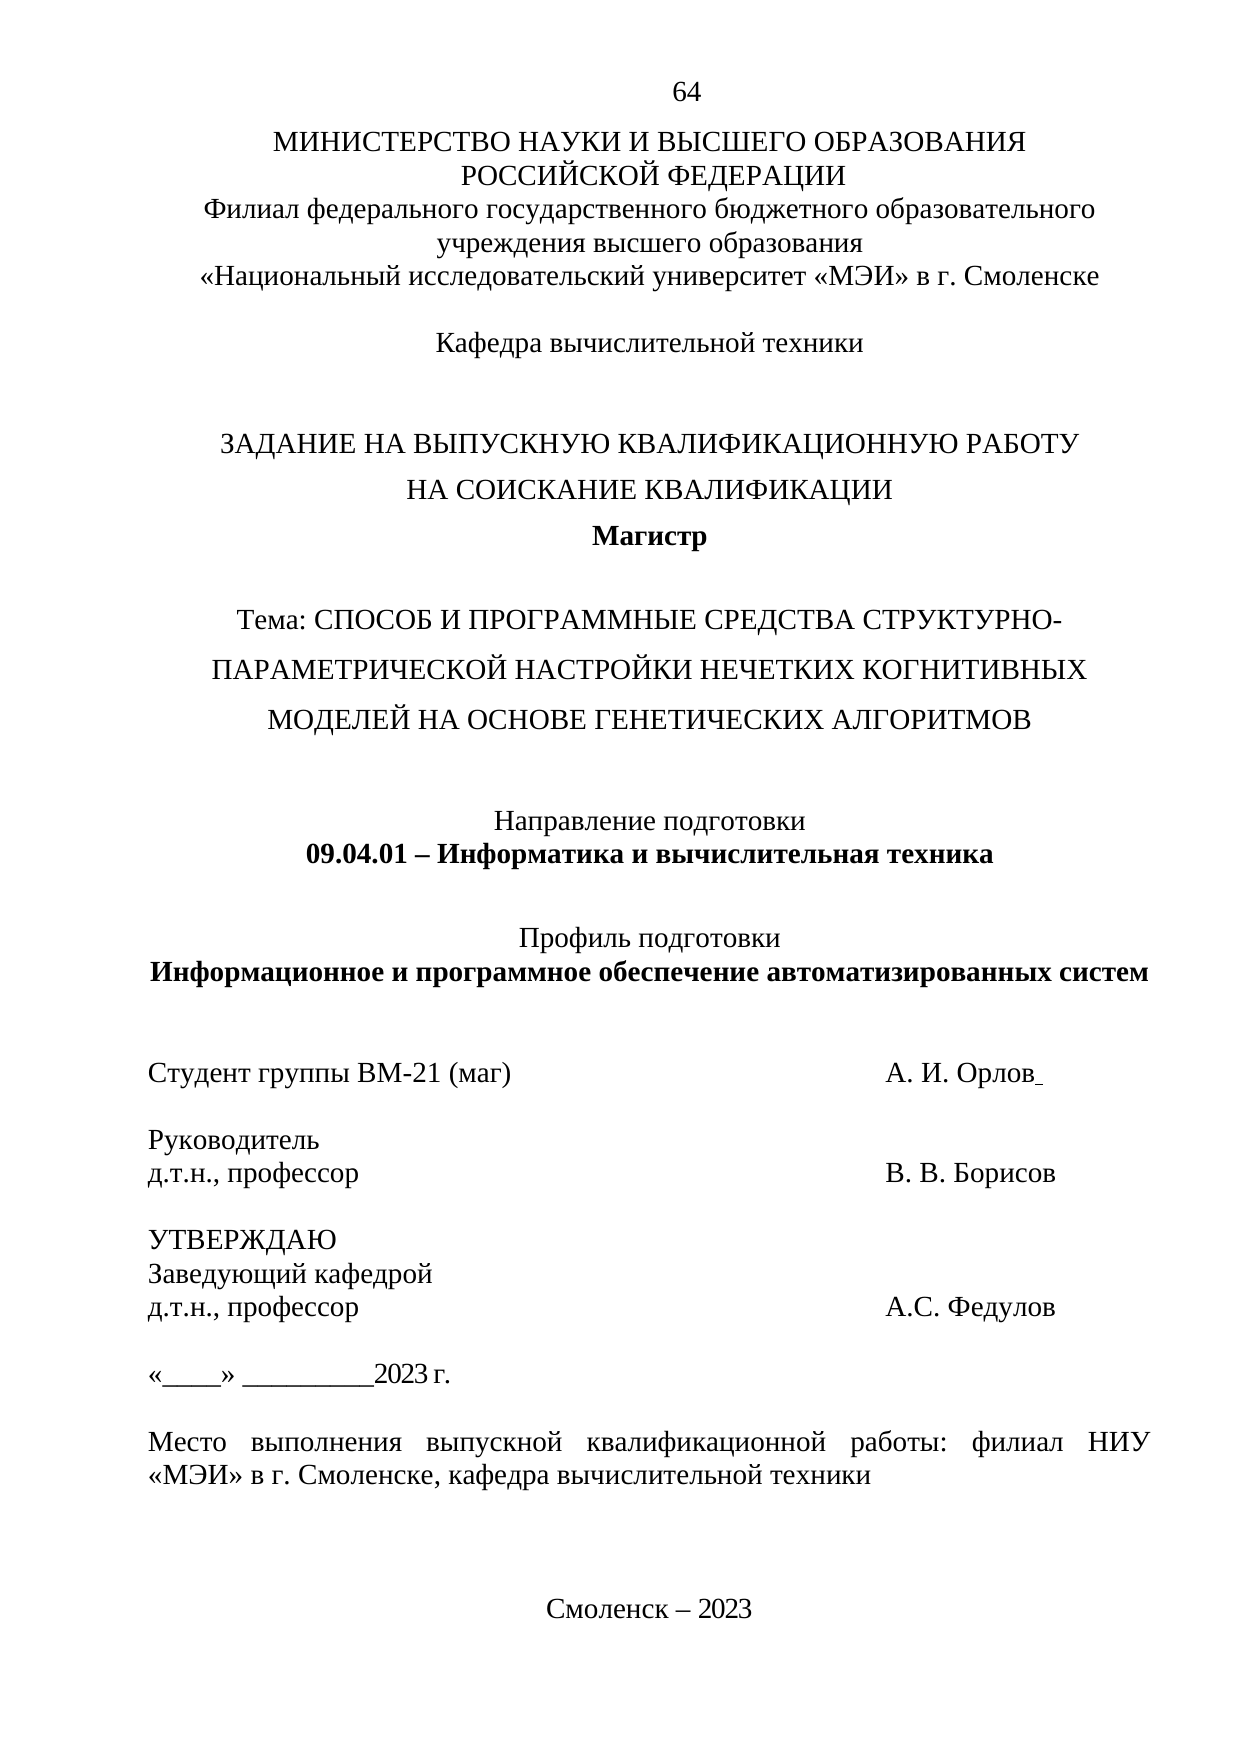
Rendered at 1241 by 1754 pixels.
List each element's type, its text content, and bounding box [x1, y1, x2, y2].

text Информационное и программное обеспечение автоматизированных систем [148, 954, 1152, 988]
text Студент группы ВМ-21 (маг) А. И. Орлов [148, 1055, 1179, 1088]
text Место выполнения выпускной квалификационной работы: филиал НИУ «МЭИ» в г. Смоленске, кафедра вычислительной техники [148, 1424, 1152, 1491]
text «____» _________2023 г. [148, 1357, 1152, 1390]
text Направление подготовки [148, 803, 1152, 837]
text д.т.н., профессор А.С. Федулов [148, 1289, 1152, 1323]
text д.т.н., профессор В. В. Борисов [148, 1155, 1179, 1189]
text РОССИЙСКОЙ ФЕДЕРАЦИИ [148, 158, 1152, 191]
text «Национальный исследовательский университет «МЭИ» в г. Смоленске [148, 258, 1152, 292]
text МИНИСТЕРСТВО НАУКИ И ВЫСШЕГО ОБРАЗОВАНИЯ [148, 124, 1152, 158]
text Смоленск – 2023 [148, 1591, 1152, 1625]
text УТВЕРЖДАЮ [148, 1222, 1179, 1256]
text Заведующий кафедрой [148, 1256, 1152, 1289]
text НА СОИСКАНИЕ КВАЛИФИКАЦИИ [148, 472, 1152, 506]
text Магистр [148, 518, 1152, 552]
text 09.04.01 – Информатика и вычислительная техника [148, 837, 1152, 870]
text Профиль подготовки [148, 921, 1152, 954]
text Руководитель [148, 1122, 1179, 1155]
text Филиал федерального государственного бюджетного образовательного учреждения высшего образования [148, 191, 1152, 258]
text Тема: СПОСОБ И ПРОГРАММНЫЕ СРЕДСТВА СТРУКТУРНО-ПАРАМЕТРИЧЕСКОЙ НАСТРОЙКИ НЕЧЕТКИХ КОГНИТИВНЫХ МОДЕЛЕЙ НА ОСНОВЕ ГЕНЕТИЧЕСКИХ АЛГОРИТМОВ [148, 602, 1152, 736]
text Кафедра вычислительной техники [148, 325, 1152, 359]
text ЗАДАНИЕ НА ВЫПУСКНУЮ КВАЛИФИКАЦИОННУЮ РАБОТУ [148, 426, 1152, 459]
